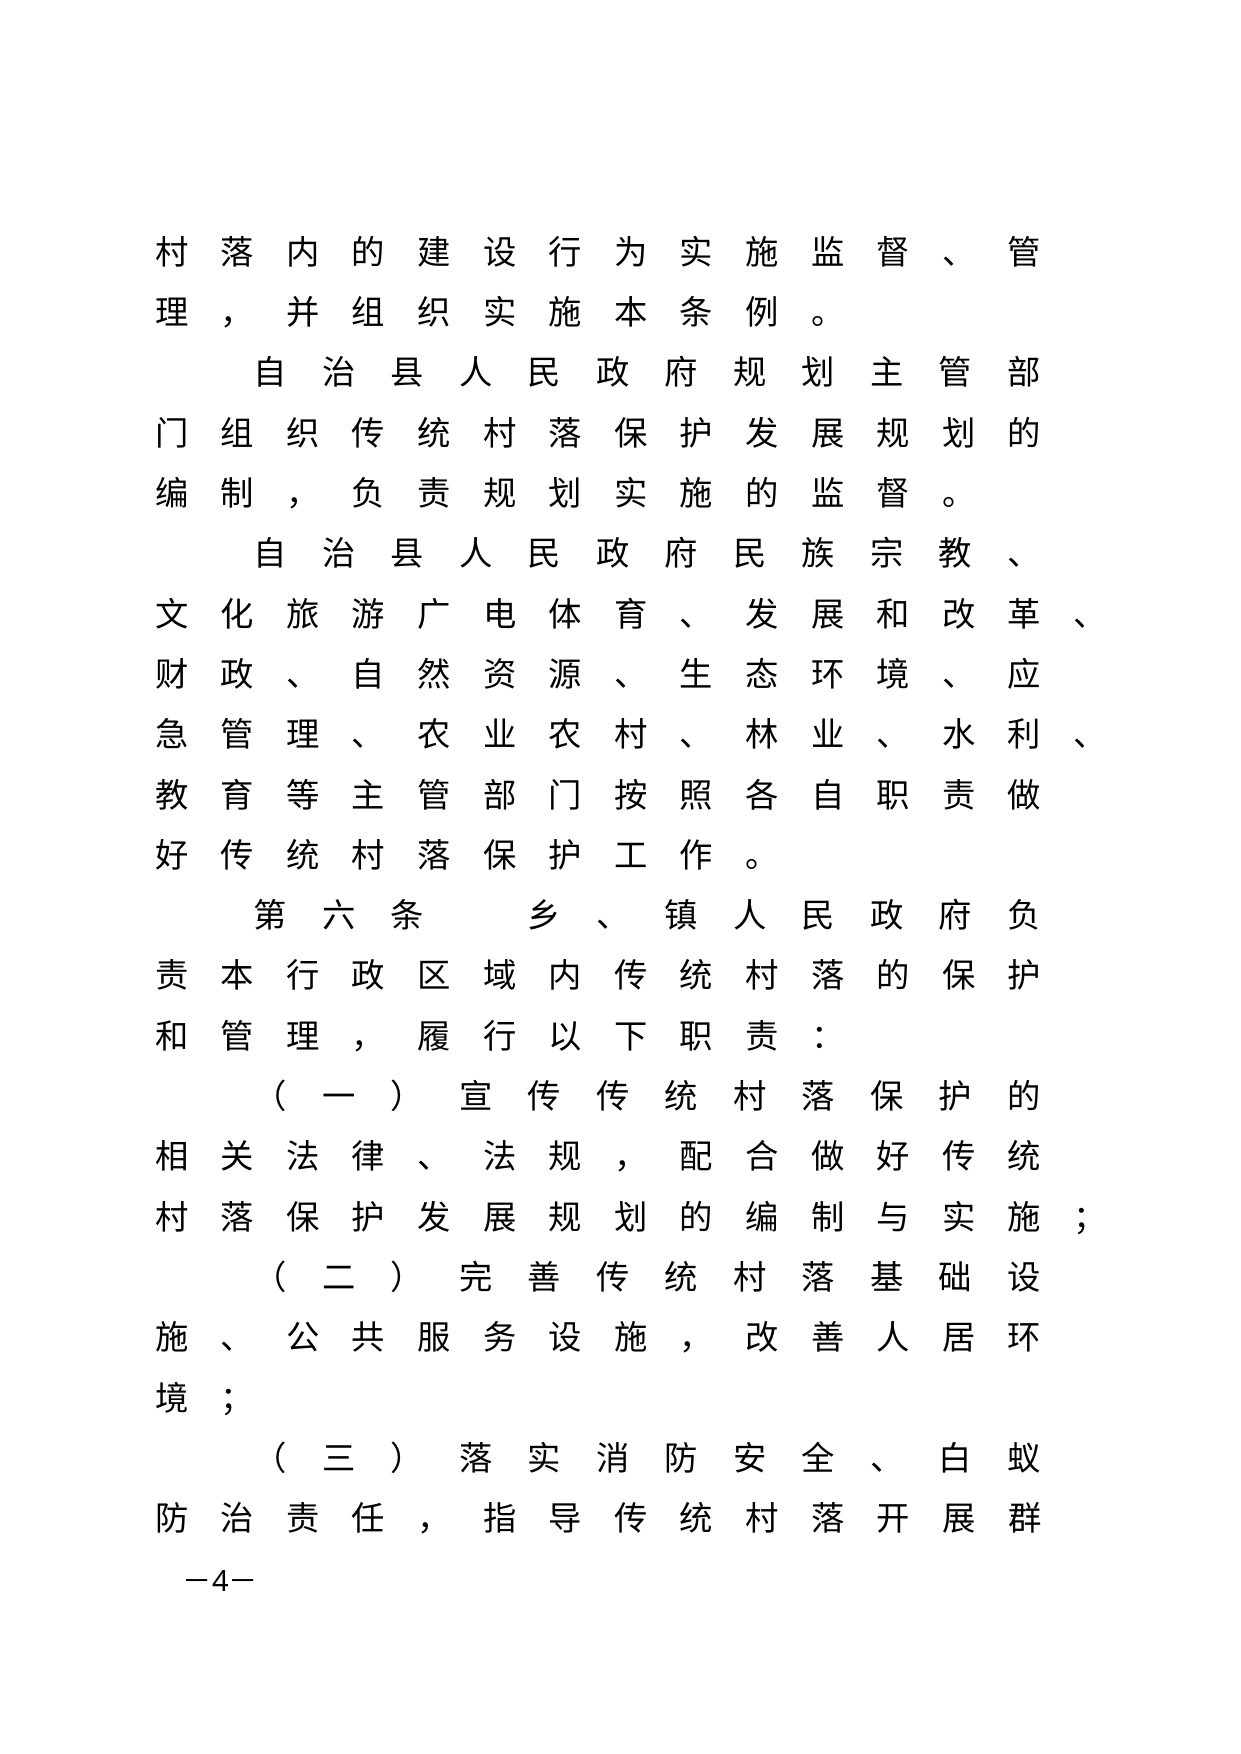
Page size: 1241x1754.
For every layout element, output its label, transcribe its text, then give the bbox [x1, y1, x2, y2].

text 第六条 乡、镇人民政府负责本行政区域内传统村落的保护和管理，履行以下职责： [155, 883, 1073, 1064]
text 第五条 自治县人民政府住房和城乡建设主管部门负责组织传统村落的申报和确认，对传统村落内的建设行为实施监督、管理，并组织实施本条例。 [155, 219, 1073, 340]
text （二）完善传统村落基础设施、公共服务设施，改善人居环境； [155, 1245, 1073, 1426]
text 自治县人民政府规划主管部门组织传统村落保护发展规划的编制，负责规划实施的监督。 [155, 340, 1073, 521]
text （三）落实消防安全、白蚁防治责任，指导传统村落开展群众性消防工作； [155, 1426, 1073, 1546]
text （一）宣传传统村落保护的相关法律、法规，配合做好传统村落保护发展规划的编制与实施； [155, 1064, 1073, 1245]
text 自治县人民政府民族宗教、文化旅游广电体育、发展和改革、财政、自然资源、生态环境、应急管理、农业农村、林业、水利、教育等主管部门按照各自职责做好传统村落保护工作。 [155, 521, 1073, 883]
